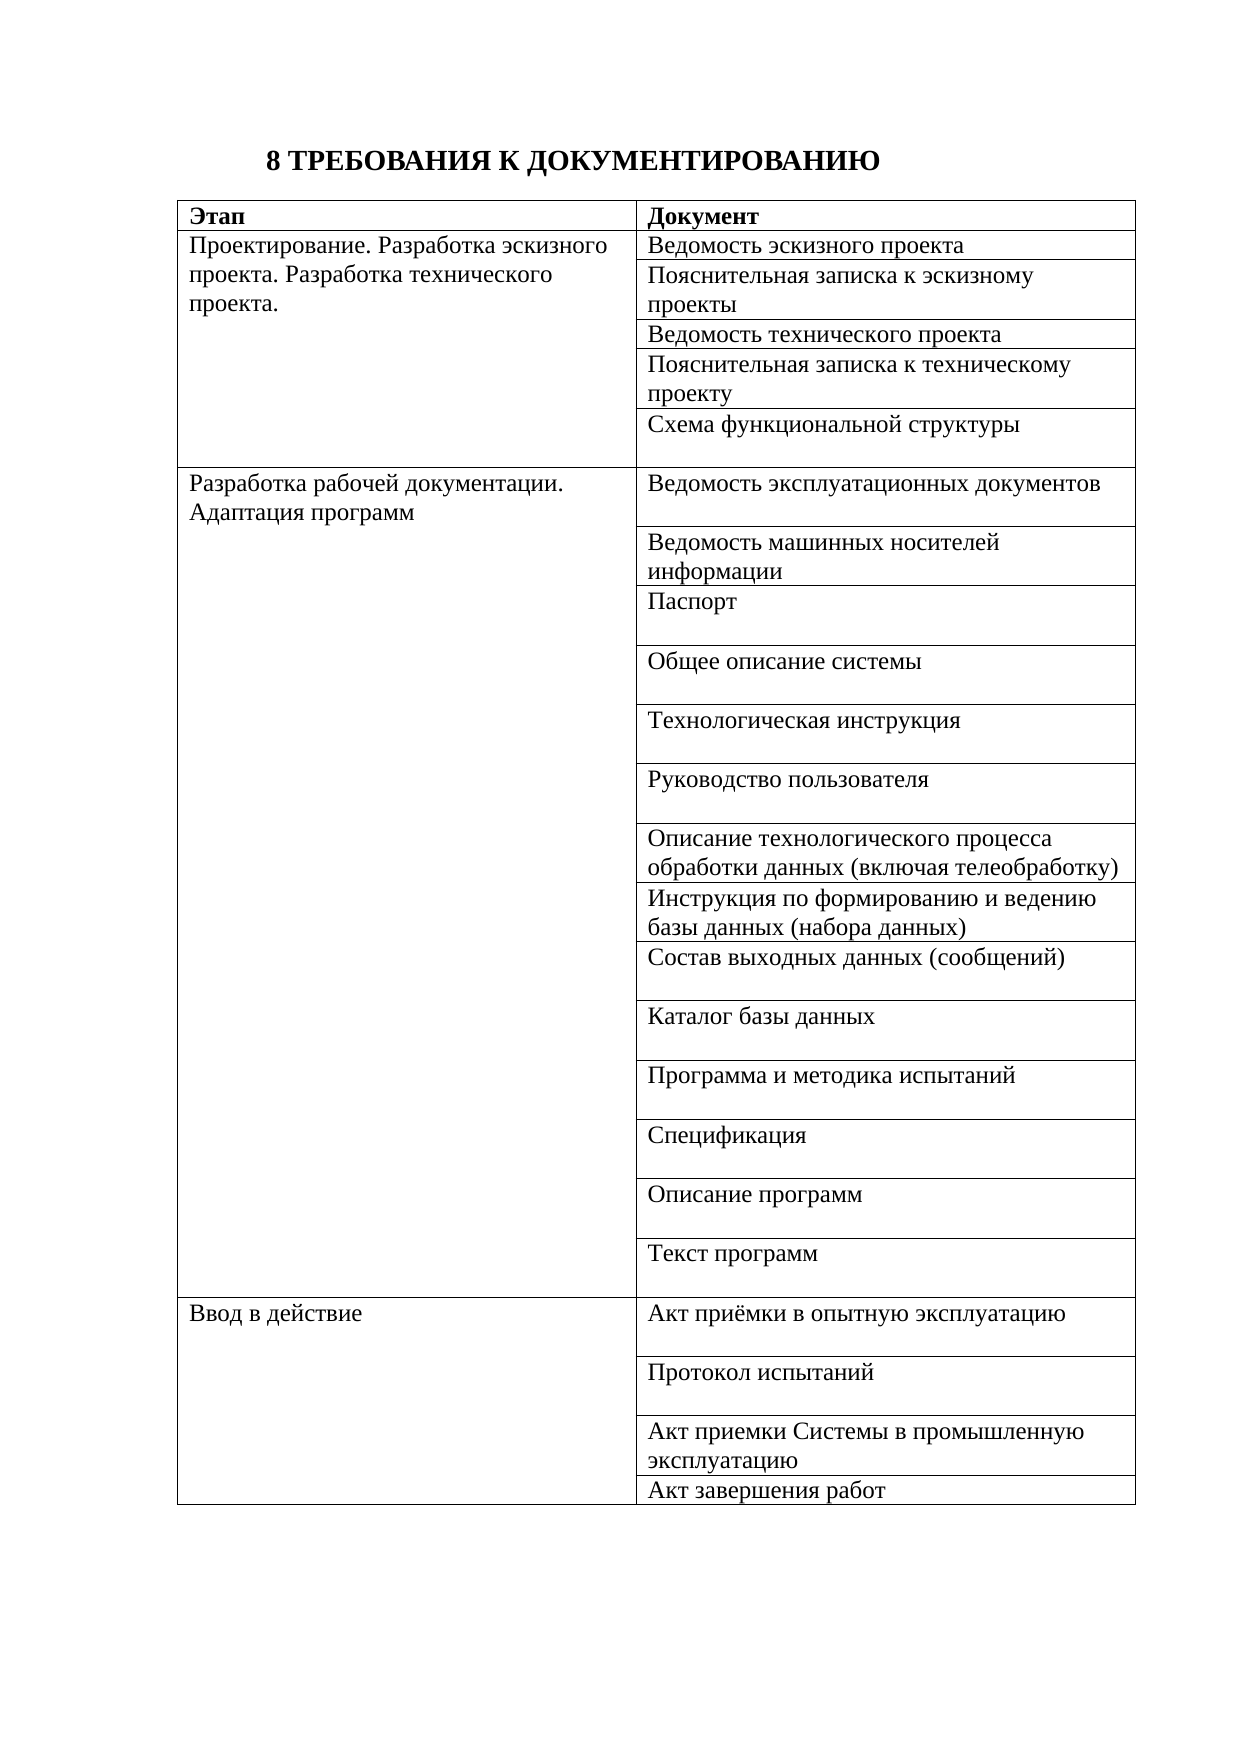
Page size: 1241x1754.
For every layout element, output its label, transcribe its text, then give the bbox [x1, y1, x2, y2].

table_cell Пояснительная записка к эскизному проекты [637, 260, 1135, 318]
table_cell Ведомость технического проекта [637, 320, 1135, 348]
table_cell Ведомость эскизного проекта [637, 231, 1135, 259]
table_cell Акт завершения работ [637, 1476, 1135, 1504]
table_cell Состав выходных данных (сообщений) [637, 942, 1135, 1000]
table_cell Ввод в действие [178, 1298, 636, 1504]
table_cell Описание программ [637, 1179, 1135, 1237]
table_cell Схема функциональной структуры [637, 409, 1135, 467]
table_cell Акт приёмки в опытную эксплуатацию [637, 1298, 1135, 1356]
table_cell Разработка рабочей документации. Адаптация программ [178, 468, 636, 1297]
table_cell Проектирование. Разработка эскизного проекта. Разработка технического проекта. [178, 231, 636, 467]
table_cell Описание технологического процесса обработки данных (включая телеобработку) [637, 824, 1135, 882]
table_cell Технологическая инструкция [637, 705, 1135, 763]
table_cell Программа и методика испытаний [637, 1061, 1135, 1119]
table_cell Спецификация [637, 1120, 1135, 1178]
table_cell Паспорт [637, 586, 1135, 645]
table_cell Общее описание системы [637, 646, 1135, 704]
table_cell Текст программ [637, 1239, 1135, 1297]
table_cell Инструкция по формированию и ведению базы данных (набора данных) [637, 883, 1135, 941]
table_cell Ведомость эксплуатационных документов [637, 468, 1135, 526]
table_cell Протокол испытаний [637, 1357, 1135, 1415]
subtitle ТРЕБОВАНИЯ К ДОКУМЕНТИРОВАНИЮ [266, 143, 1122, 177]
table_cell Пояснительная записка к техническому проекту [637, 349, 1135, 408]
table_header Документ [637, 201, 1135, 229]
table_cell Акт приемки Системы в промышленную эксплуатацию [637, 1416, 1135, 1474]
table_cell Руководство пользователя [637, 764, 1135, 822]
table_header Этап [178, 201, 636, 229]
table_cell Каталог базы данных [637, 1001, 1135, 1059]
table_cell Ведомость машинных носителей информации [637, 527, 1135, 585]
